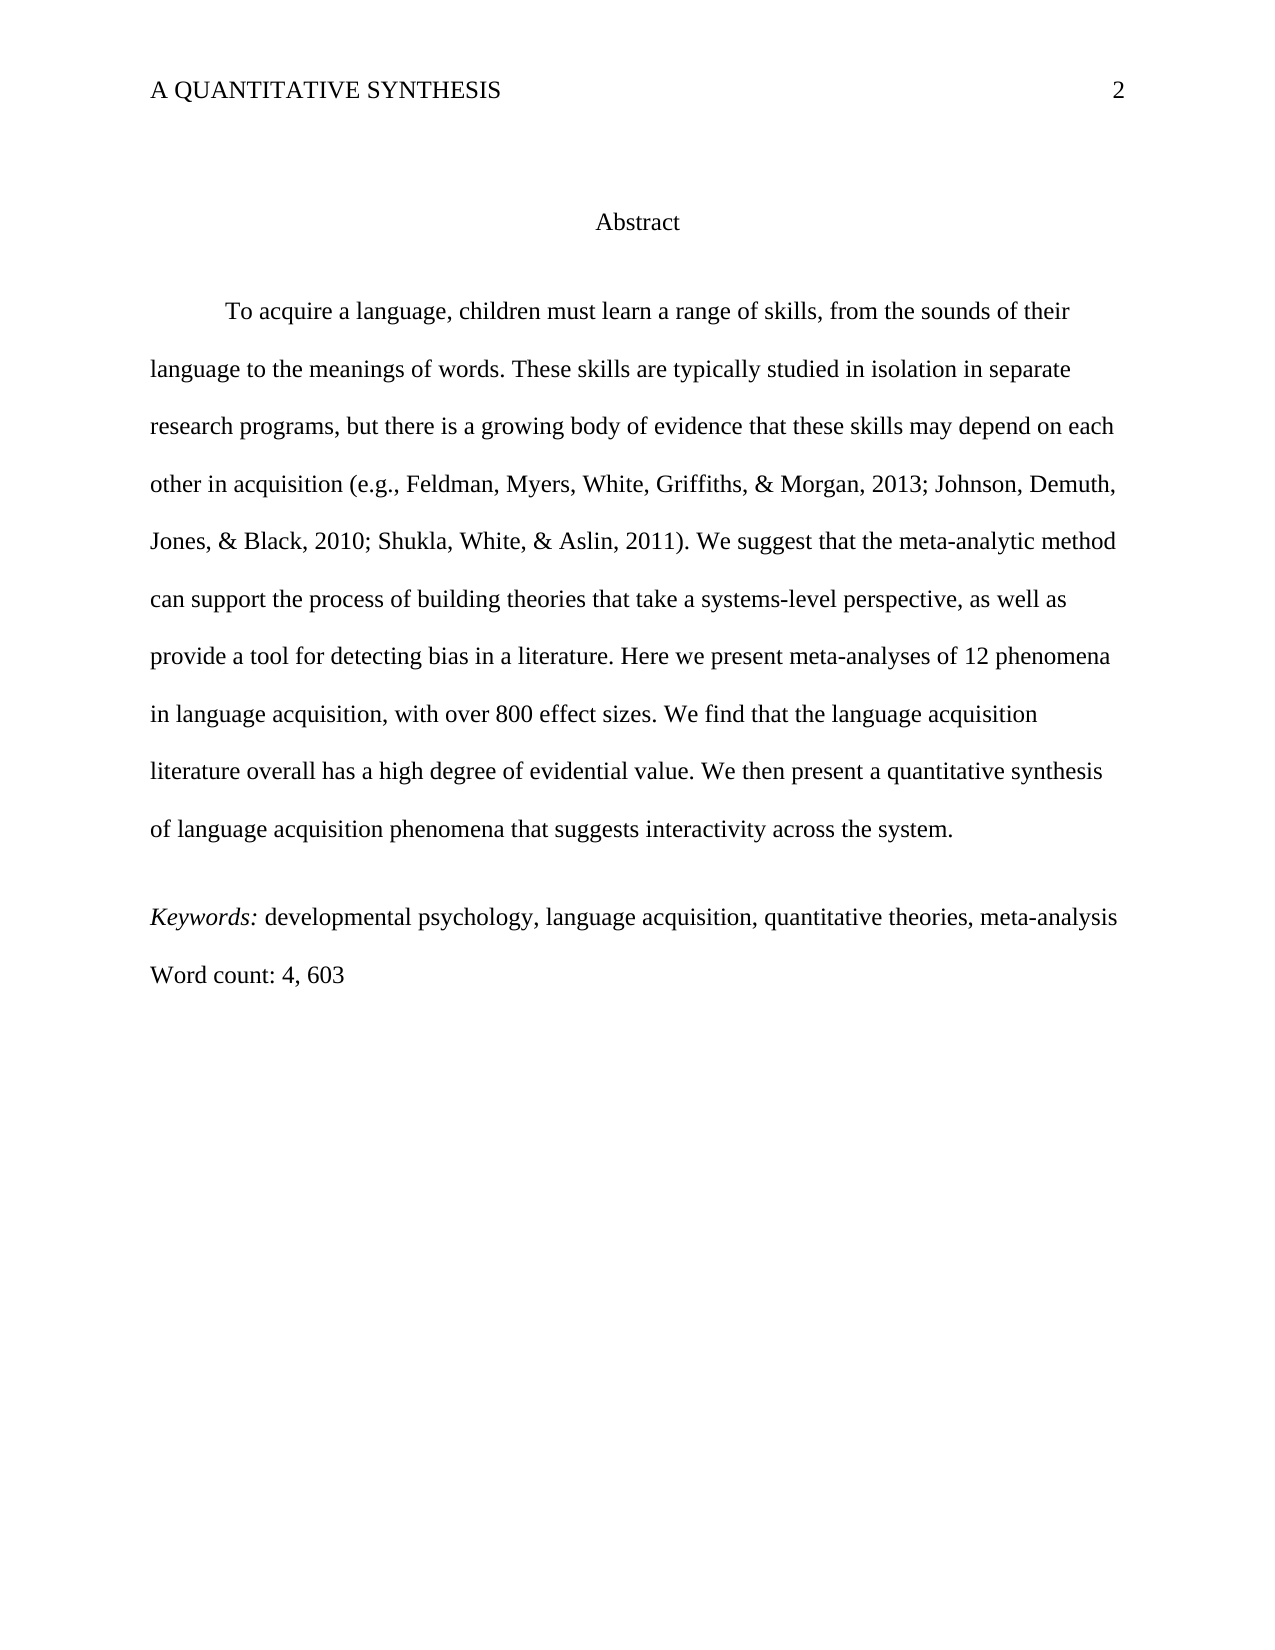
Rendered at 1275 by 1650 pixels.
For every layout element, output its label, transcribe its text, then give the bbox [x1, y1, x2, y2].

text Keywords: developmental psychology, language acquisition, quantitative theories, meta-analysis [150, 902, 1125, 931]
text Word count: 4, 603 [150, 960, 1125, 989]
text Abstract [150, 207, 1125, 236]
text To acquire a language, children must learn a range of skills, from the sounds of their language to the meanings of words. These skills are typically studied in isolation in separate research programs, but there is a growing body of evidence that these skills may depend on each other in acquisition (e.g., Feldman, Myers, White, Griffiths, & Morgan, 2013; Johnson, Demuth, Jones, & Black, 2010; Shukla, White, & Aslin, 2011). We suggest that the meta-analytic method can support the process of building theories that take a systems-level perspective, as well as provide a tool for detecting bias in a literature. Here we present meta-analyses of 12 phenomena in language acquisition, with over 800 effect sizes. We find that the language acquisition literature overall has a high degree of evidential value. We then present a quantitative synthesis of language acquisition phenomena that suggests interactivity across the system. [150, 296, 1125, 842]
